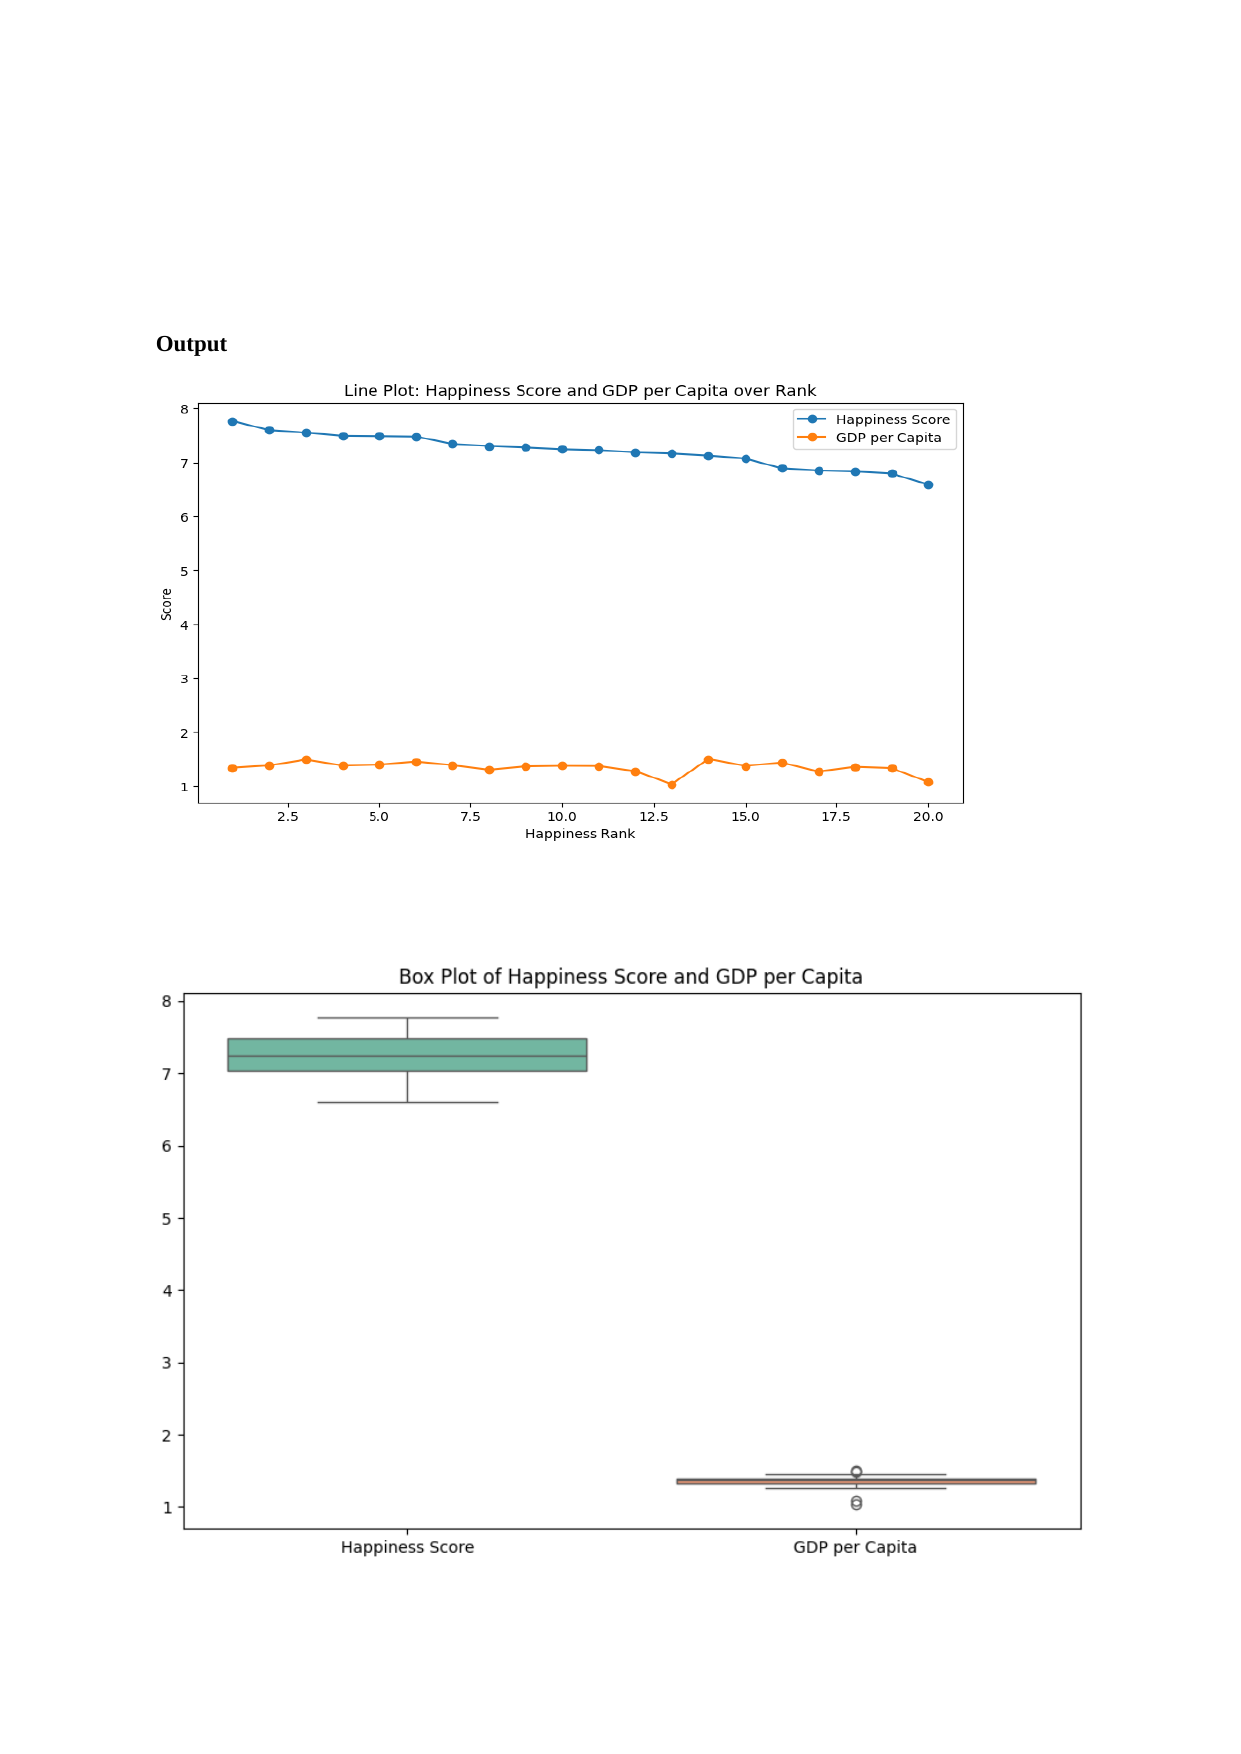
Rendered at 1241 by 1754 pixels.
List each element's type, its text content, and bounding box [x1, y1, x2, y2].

picture [150, 957, 1091, 1568]
picture [150, 375, 972, 848]
text Output [150, 330, 1090, 357]
